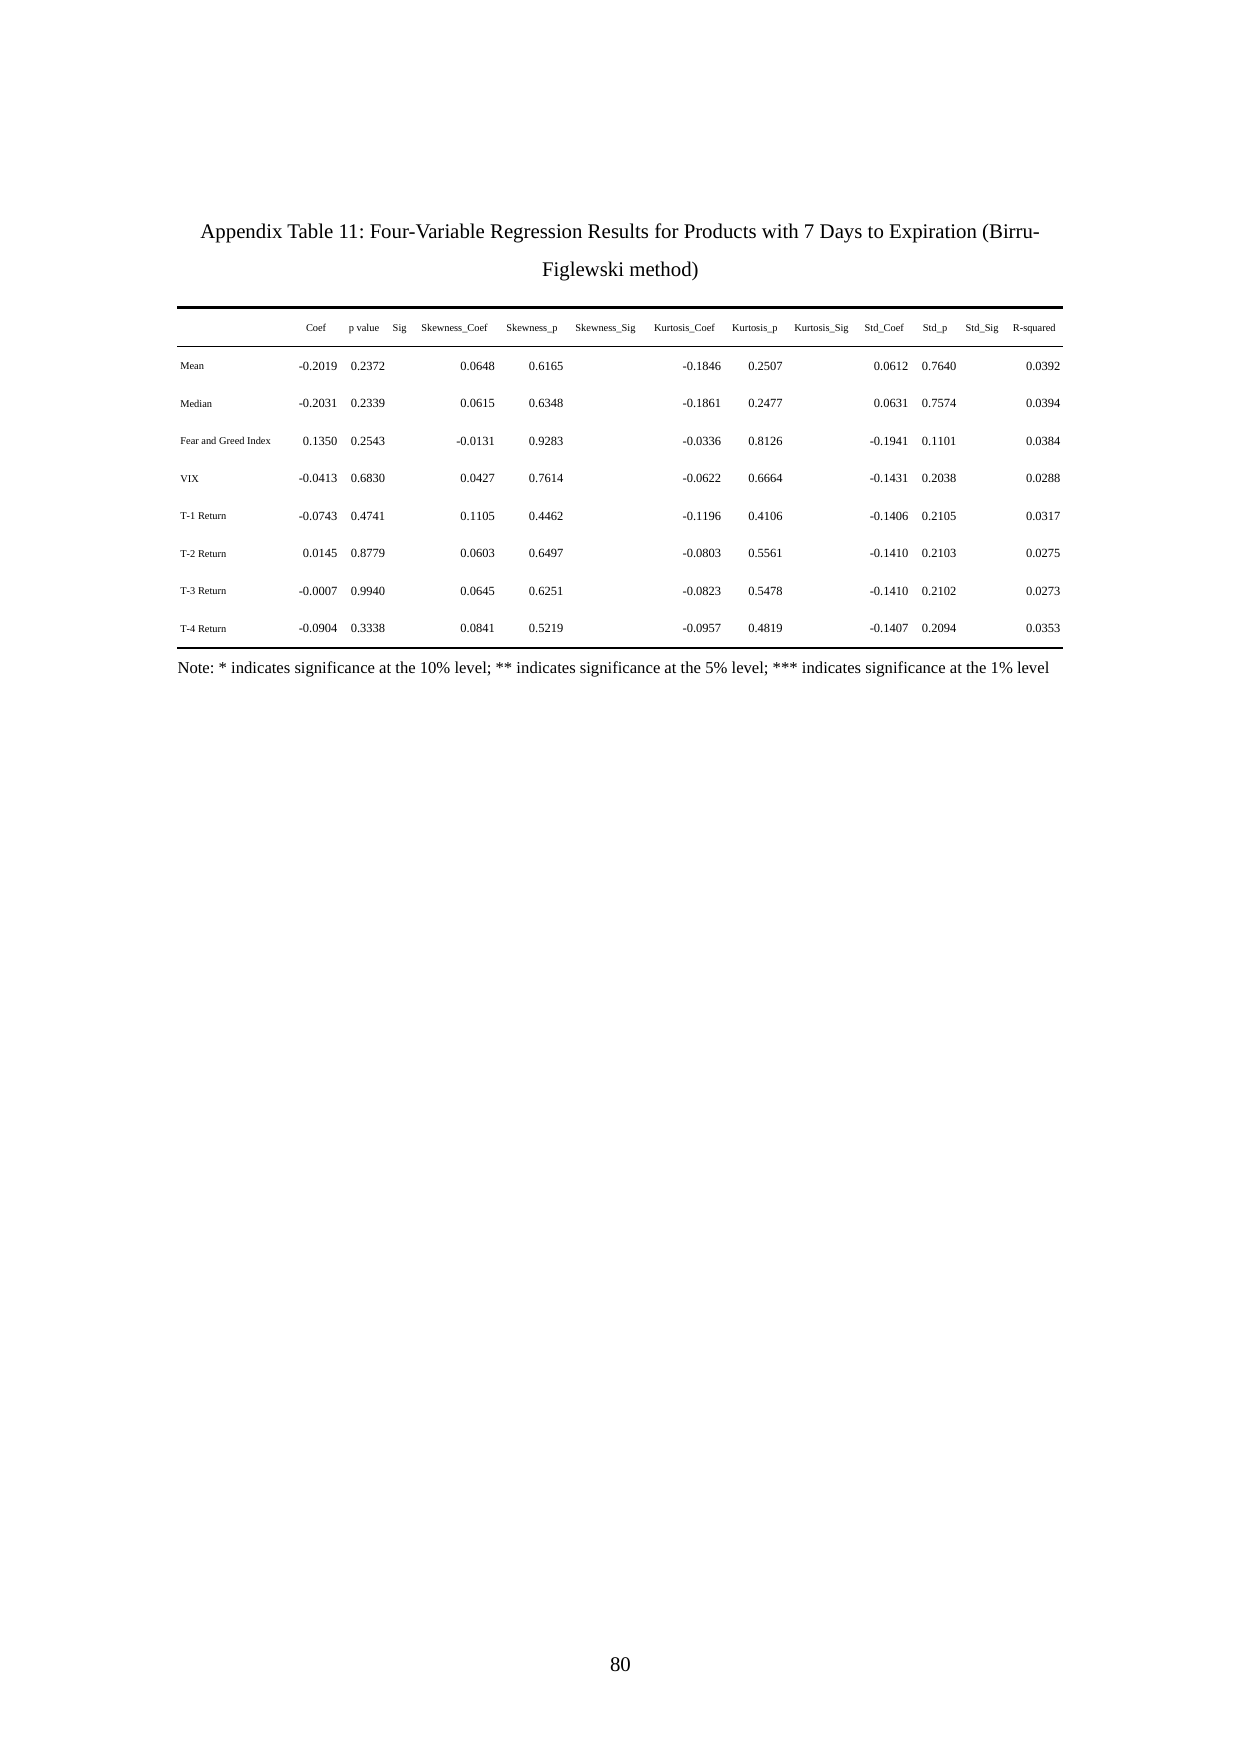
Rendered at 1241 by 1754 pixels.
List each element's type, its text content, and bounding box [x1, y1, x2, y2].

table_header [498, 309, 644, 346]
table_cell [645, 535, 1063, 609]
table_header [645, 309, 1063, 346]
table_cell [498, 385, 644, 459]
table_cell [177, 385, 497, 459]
text Note: * indicates significance at the 10% level; ** indicates significance at the 5% level; *** indicates significance at the 1% level [177, 649, 1063, 687]
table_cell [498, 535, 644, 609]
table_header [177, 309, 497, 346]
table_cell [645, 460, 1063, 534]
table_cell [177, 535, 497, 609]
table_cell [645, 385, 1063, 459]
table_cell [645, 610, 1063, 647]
text Appendix Table : Four-Variable Regression Results for Products with 7 Days to Expiration (Birru-Figlewski method) [177, 213, 1063, 288]
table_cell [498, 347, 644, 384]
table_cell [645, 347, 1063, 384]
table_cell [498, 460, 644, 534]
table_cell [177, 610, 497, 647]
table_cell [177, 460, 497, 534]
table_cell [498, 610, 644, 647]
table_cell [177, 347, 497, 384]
